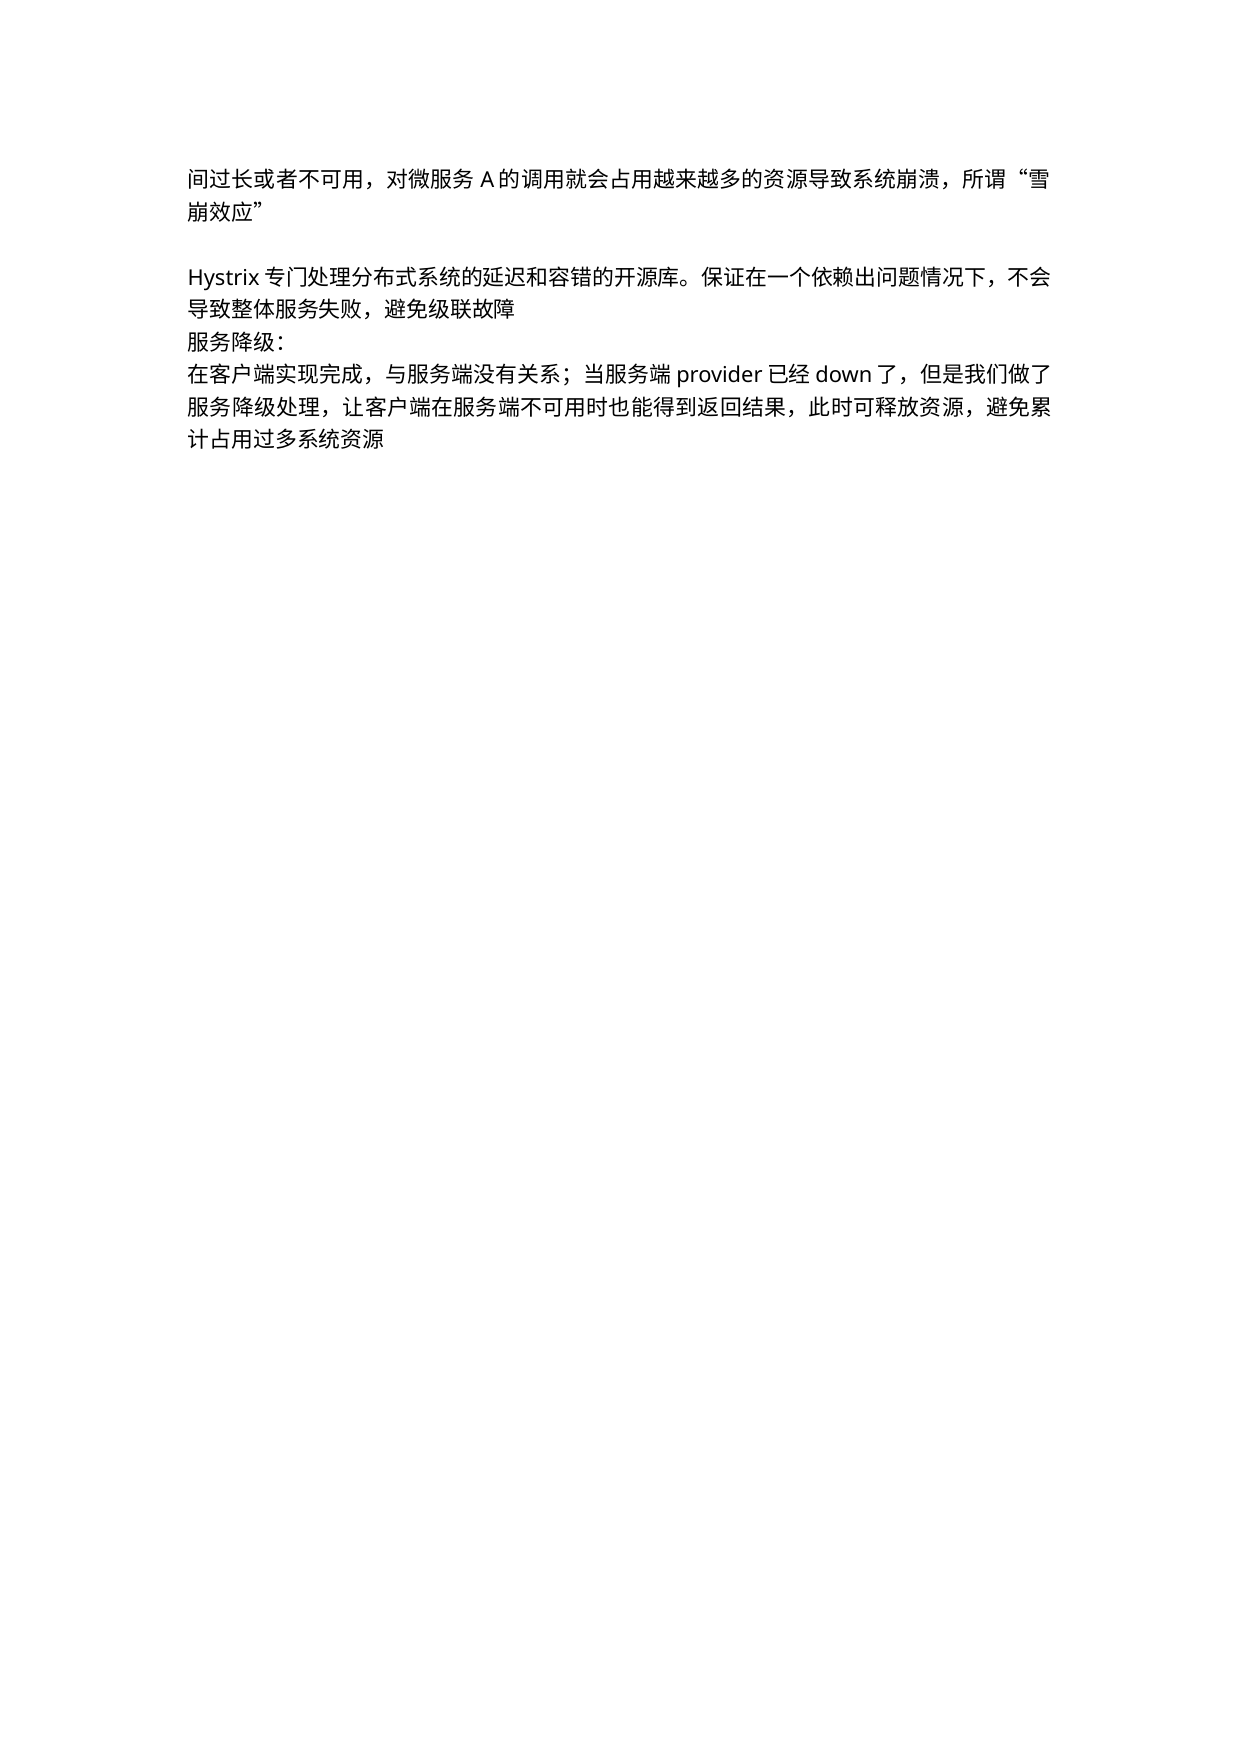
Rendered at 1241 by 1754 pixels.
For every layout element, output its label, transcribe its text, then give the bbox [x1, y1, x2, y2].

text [187, 162, 1053, 227]
text 服务降级： [187, 324, 1053, 357]
text Hystrix专门处理分布式系统的延迟和容错的开源库。保证在一个依赖出问题情况下，不会导致整体服务失败，避免级联故障 [187, 259, 1053, 324]
text 在客户端实现完成，与服务端没有关系；当服务端provider已经down了，但是我们做了服务降级处理，让客户端在服务端不可用时也能得到返回结果，此时可释放资源，避免累计占用过多系统资源 [187, 357, 1053, 454]
